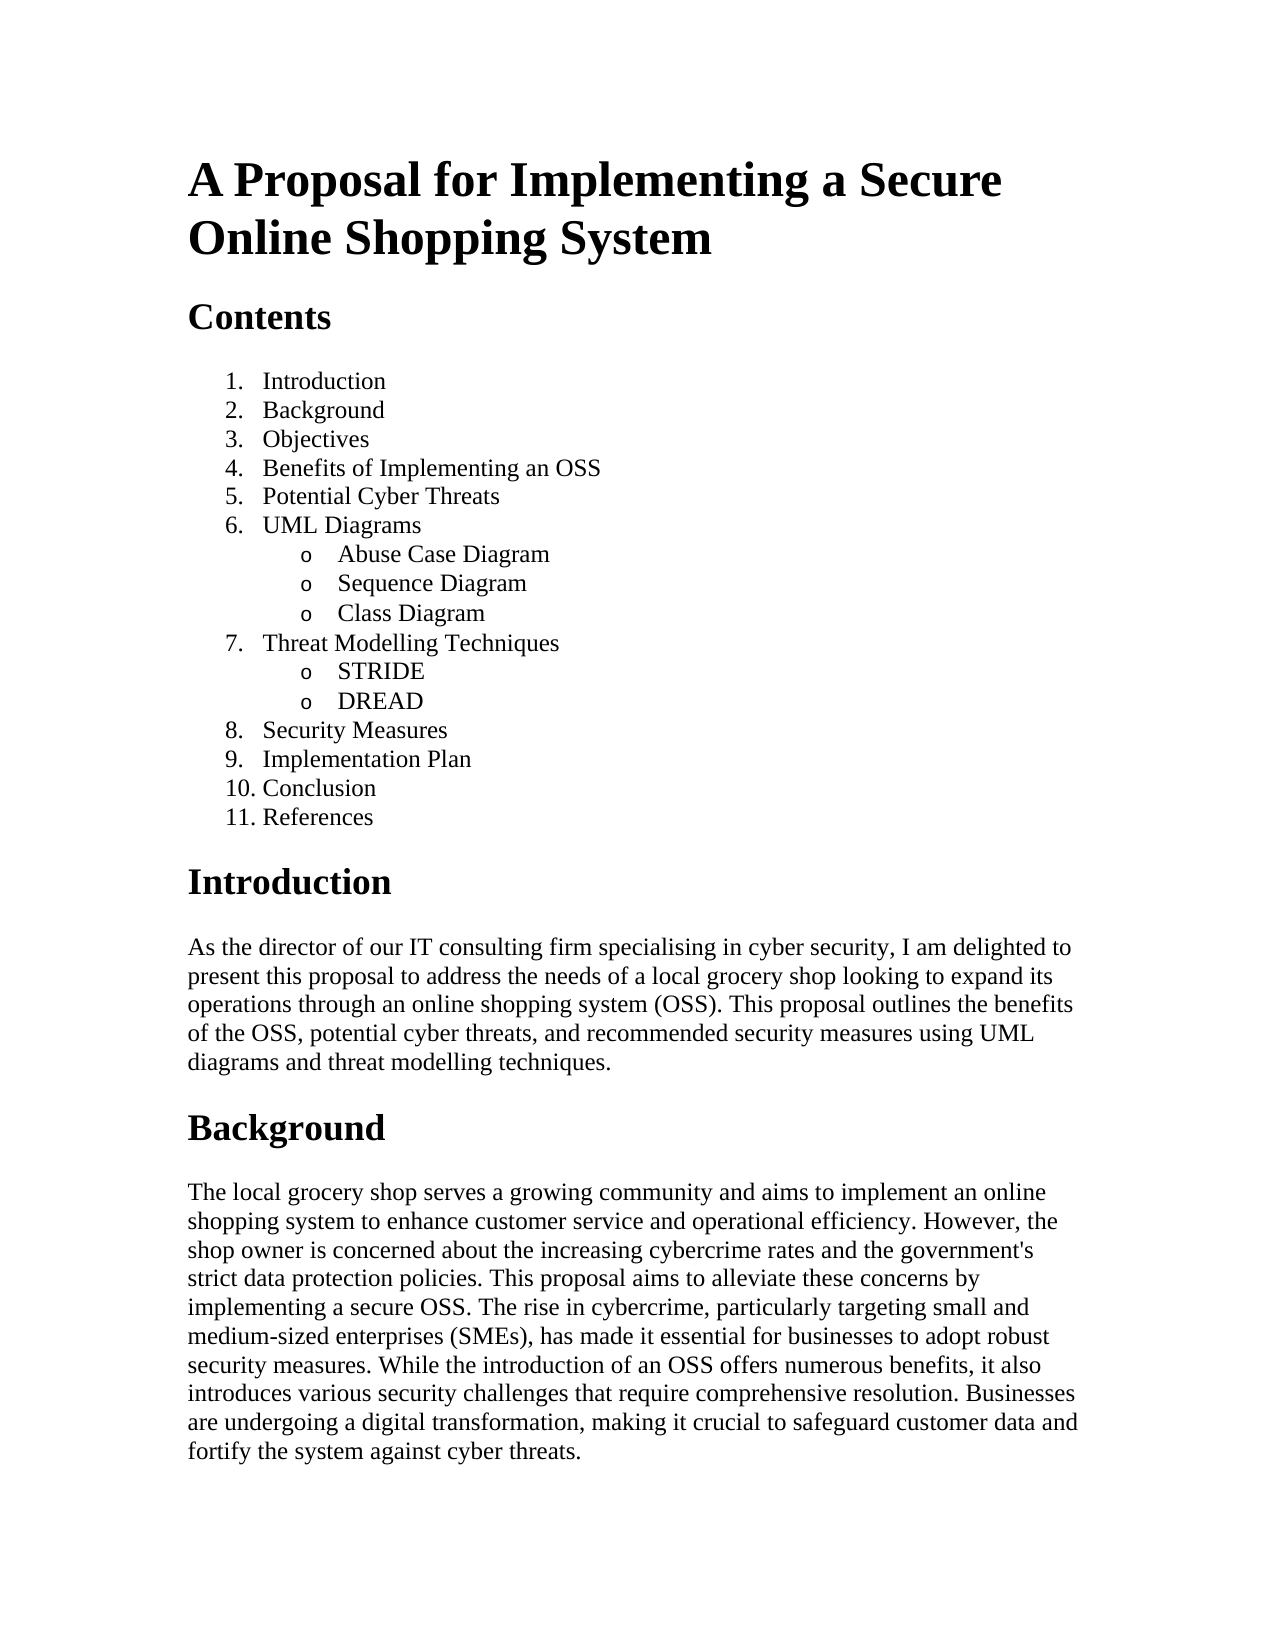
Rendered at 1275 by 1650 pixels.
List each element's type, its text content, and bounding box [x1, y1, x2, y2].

list STRIDE [300, 656, 1087, 686]
text As the director of our IT consulting firm specialising in cyber security, I am delighted to present this proposal to address the needs of a local grocery shop looking to expand its operations through an online shopping system (OSS). This proposal outlines the benefits of the OSS, potential cyber threats, and recommended security measures using UML diagrams and threat modelling techniques. [187, 932, 1087, 1076]
list Objectives [225, 424, 1087, 453]
text Background [187, 1105, 1087, 1148]
list Sequence Diagram [300, 568, 1087, 598]
list Class Diagram [300, 598, 1087, 628]
text Contents [187, 294, 1087, 337]
list Implementation Plan [225, 744, 1087, 773]
list UML Diagrams [225, 510, 1087, 539]
list Abuse Case Diagram [300, 539, 1087, 568]
list Introduction [225, 366, 1087, 395]
list References [225, 802, 1087, 831]
list Security Measures [225, 716, 1087, 744]
list Conclusion [225, 773, 1087, 802]
text Introduction [187, 860, 1087, 903]
list Threat Modelling Techniques [225, 628, 1087, 656]
list Potential Cyber Threats [225, 481, 1087, 510]
text The local grocery shop serves a growing community and aims to implement an online shopping system to enhance customer service and operational efficiency. However, the shop owner is concerned about the increasing cybercrime rates and the government's strict data protection policies. This proposal aims to alleviate these concerns by implementing a secure OSS. The rise in cybercrime, particularly targeting small and medium-sized enterprises (SMEs), has made it essential for businesses to adopt robust security measures. While the introduction of an OSS offers numerous benefits, it also introduces various security challenges that require comprehensive resolution. Businesses are undergoing a digital transformation, making it crucial to safeguard customer data and fortify the system against cyber threats. [187, 1177, 1087, 1465]
text A Proposal for Implementing a Secure Online Shopping System [187, 150, 1087, 265]
list Benefits of Implementing an OSS [225, 453, 1087, 481]
list Background [225, 395, 1087, 424]
list DREAD [300, 686, 1087, 716]
